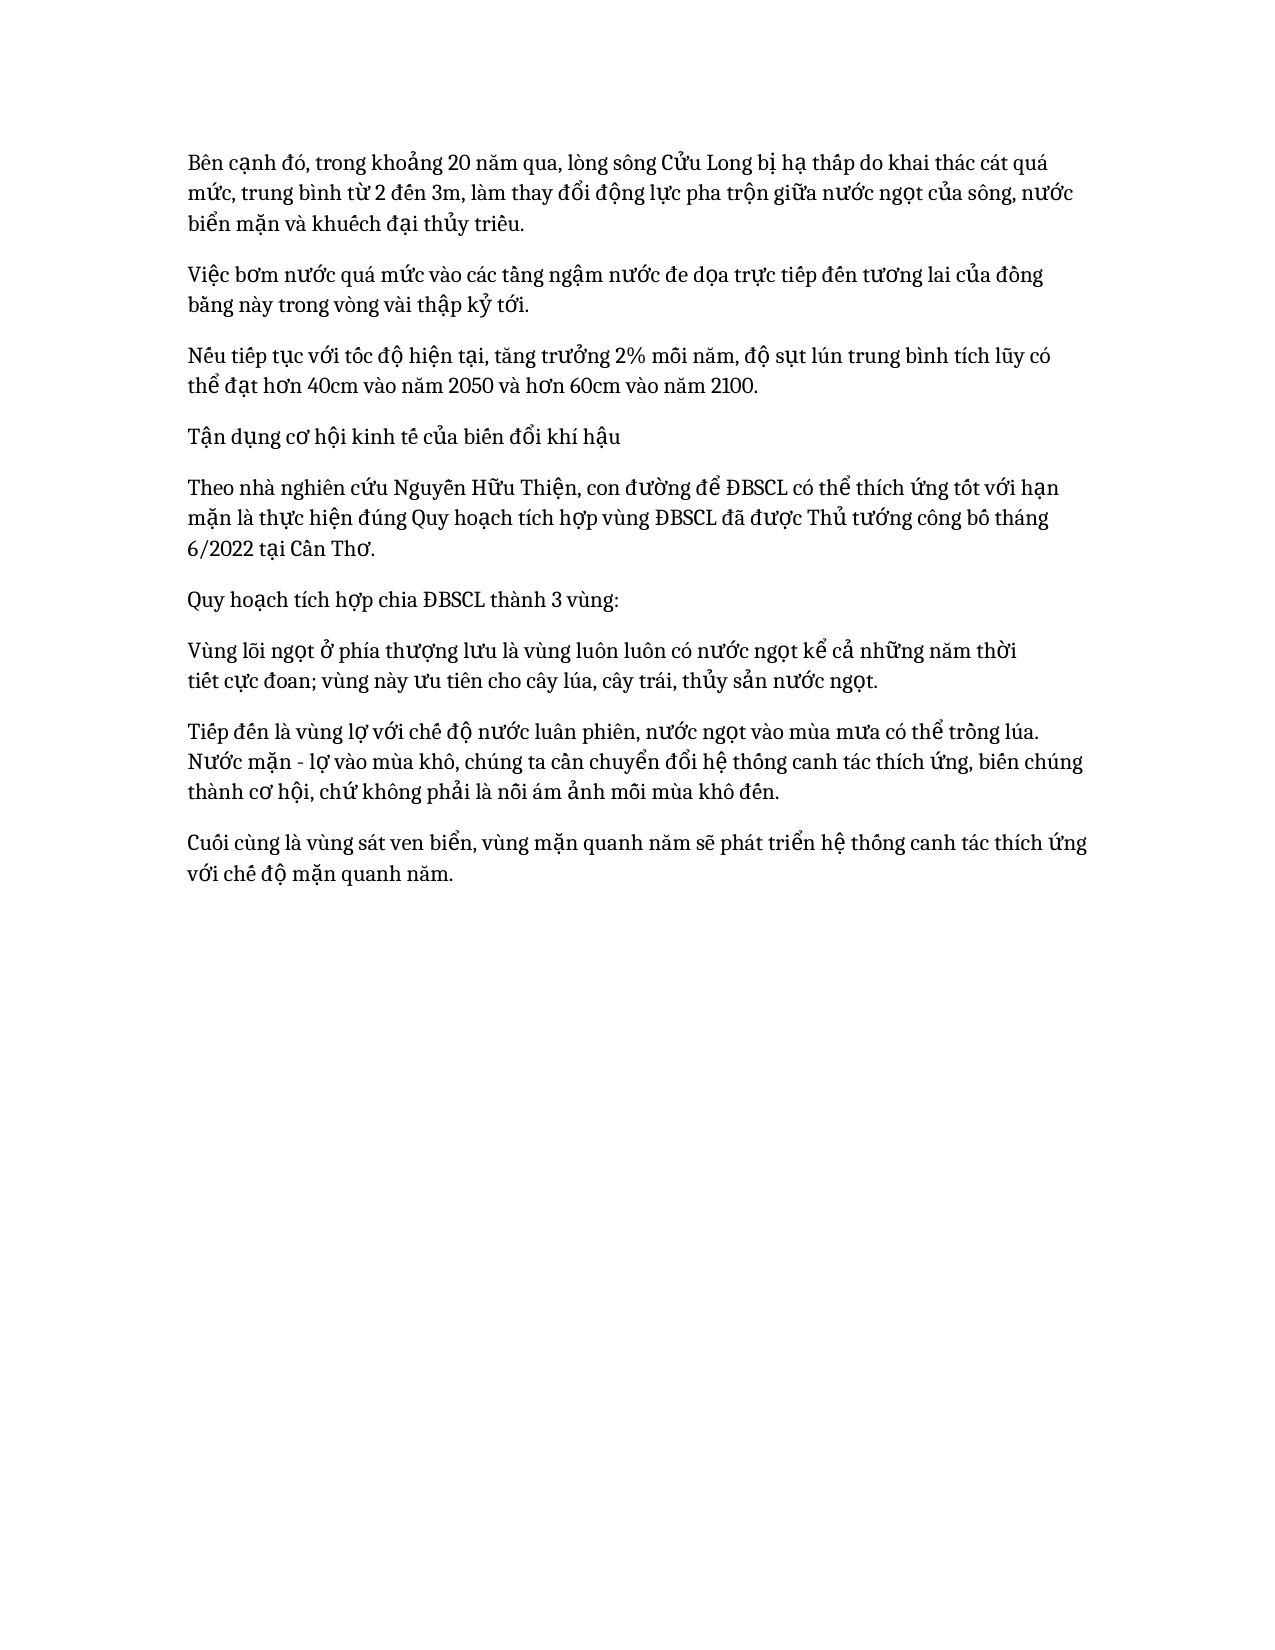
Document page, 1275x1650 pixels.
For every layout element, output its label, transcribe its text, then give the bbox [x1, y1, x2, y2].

text Quy hoạch tích hợp chia ĐBSCL thành 3 vùng: [187, 586, 1087, 613]
text Việc bơm nước quá mức vào các tầng ngậm nước đe dọa trực tiếp đến tương lai của đồng bằng này trong vòng vài thập kỷ tới. [187, 261, 1087, 318]
text Vùng lõi ngọt ở phía thượng lưu là vùng luôn luôn có nước ngọt kể cả những năm thời tiết cực đoan; vùng này ưu tiên cho cây lúa, cây trái, thủy sản nước ngọt. [187, 637, 1087, 694]
text Nếu tiếp tục với tốc độ hiện tại, tăng trưởng 2% mỗi năm, độ sụt lún trung bình tích lũy có thể đạt hơn 40cm vào năm 2050 và hơn 60cm vào năm 2100. [187, 343, 1087, 399]
text Tiếp đến là vùng lợ với chế độ nước luân phiên, nước ngọt vào mùa mưa có thể trồng lúa. Nước mặn - lợ vào mùa khô, chúng ta cần chuyển đổi hệ thống canh tác thích ứng, biến chúng thành cơ hội, chứ không phải là nỗi ám ảnh mỗi mùa khô đến. [187, 719, 1087, 806]
text Bên cạnh đó, trong khoảng 20 năm qua, lòng sông Cửu Long bị hạ thấp do khai thác cát quá mức, trung bình từ 2 đến 3m, làm thay đổi động lực pha trộn giữa nước ngọt của sông, nước biển mặn và khuếch đại thủy triều. [187, 150, 1087, 237]
text Tận dụng cơ hội kinh tế của biến đổi khí hậu [187, 424, 1087, 450]
text Cuối cùng là vùng sát ven biển, vùng mặn quanh năm sẽ phát triển hệ thống canh tác thích ứng với chế độ mặn quanh năm. [187, 830, 1087, 887]
text Theo nhà nghiên cứu Nguyễn Hữu Thiện, con đường để ĐBSCL có thể thích ứng tốt với hạn mặn là thực hiện đúng Quy hoạch tích hợp vùng ĐBSCL đã được Thủ tướng công bố tháng 6/2022 tại Cần Thơ. [187, 475, 1087, 562]
